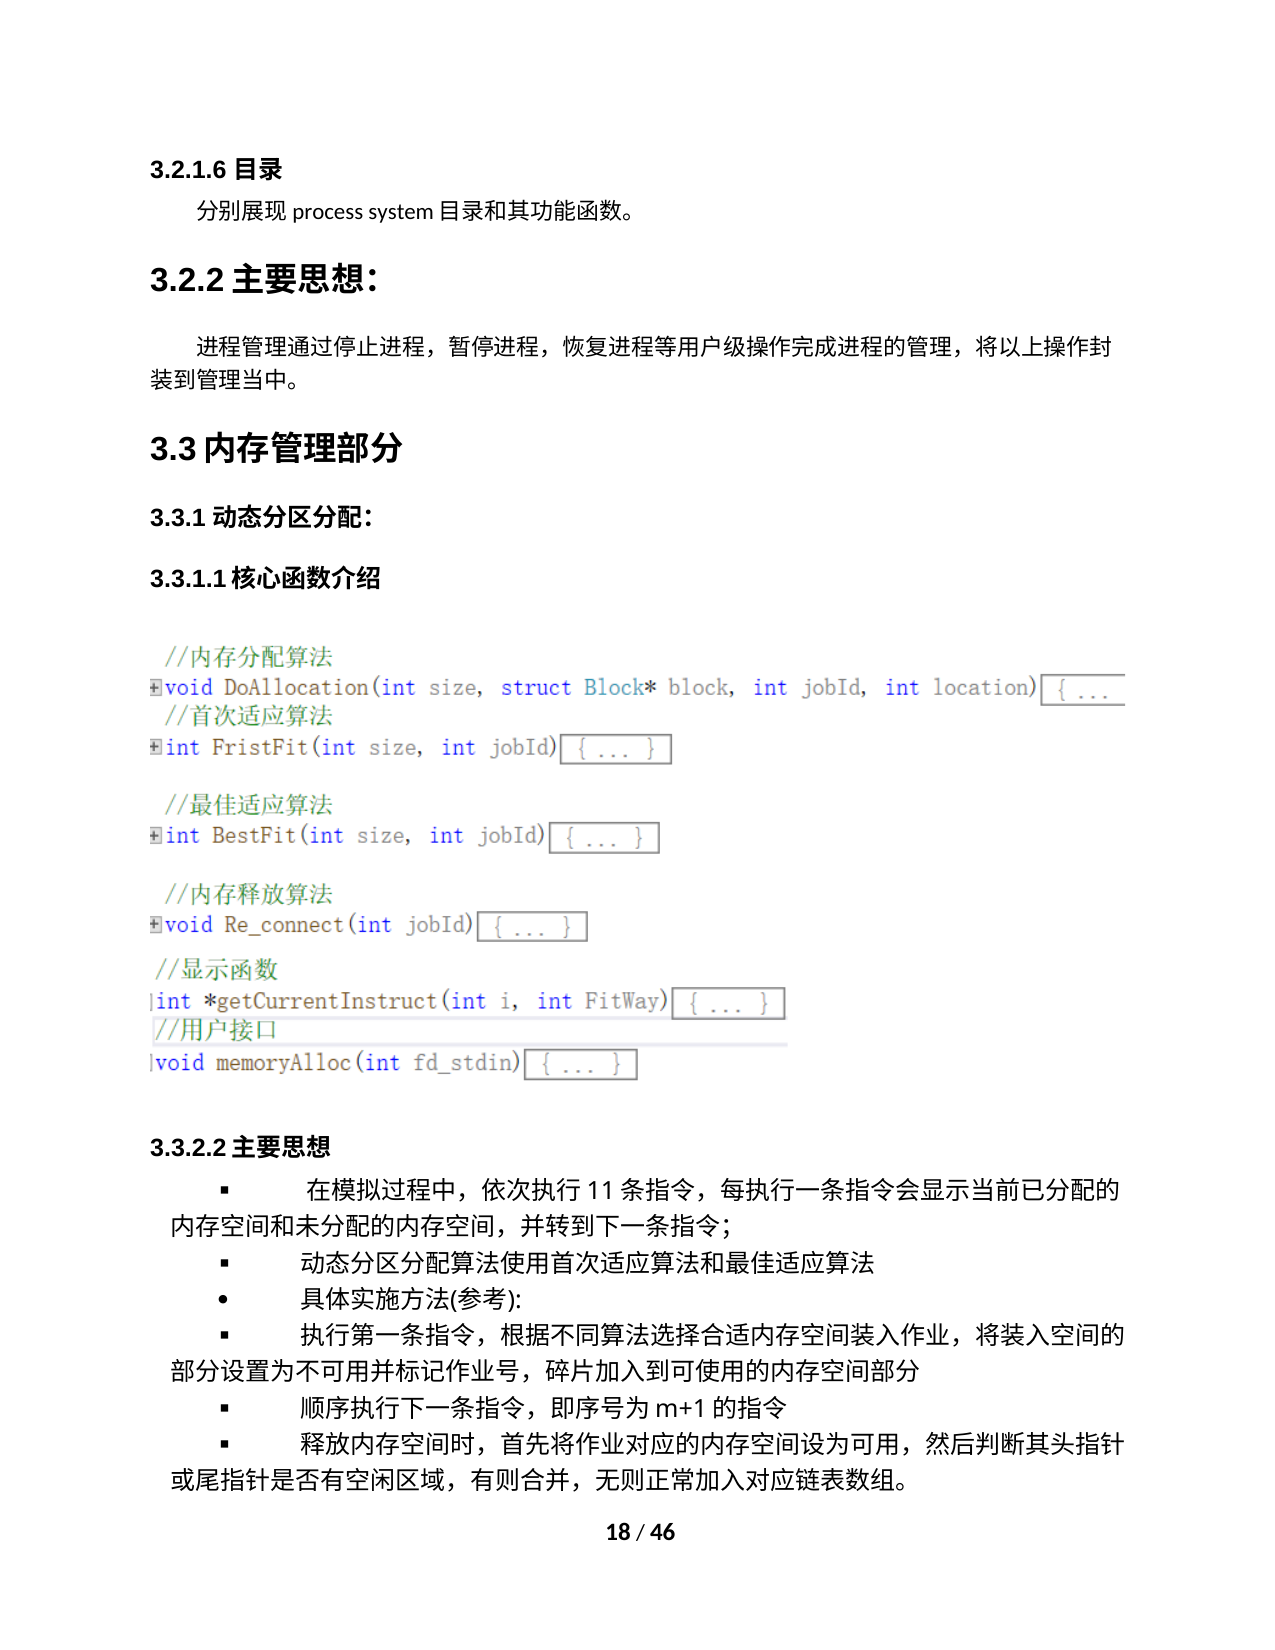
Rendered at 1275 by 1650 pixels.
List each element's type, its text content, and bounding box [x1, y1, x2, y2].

list 释放内存空间时，首先将作业对应的内存空间设为可用，然后判断其头指针或尾指针是否有空闲区域，有则合并，无则正常加入对应链表数组。 [171, 1424, 1125, 1497]
list 顺序执行下一条指令，即序号为m+1的指令 [171, 1388, 1125, 1424]
subtitle 3.3.2.2主要思想 [150, 1128, 1125, 1164]
subtitle 3.3.1 动态分区分配： [150, 497, 1125, 534]
list 具体实施方法(参考): [171, 1279, 1125, 1316]
text 进程管理通过停止进程，暂停进程，恢复进程等用户级操作完成进程的管理，将以上操作封装到管理当中。 [150, 328, 1125, 395]
text 分别展现process system目录和其功能函数。 [150, 193, 1125, 226]
subtitle 3.2.2主要思想： [150, 253, 1125, 301]
subtitle 3.3.1.1核心函数介绍 [150, 559, 1125, 595]
subtitle 3.2.1.6 目录 [150, 150, 1125, 186]
picture [150, 635, 1125, 1103]
list 执行第一条指令，根据不同算法选择合适内存空间装入作业，将装入空间的部分设置为不可用并标记作业号，碎片加入到可使用的内存空间部分 [171, 1316, 1125, 1388]
list 在模拟过程中，依次执行11条指令，每执行一条指令会显示当前已分配的内存空间和未分配的内存空间，并转到下一条指令； [171, 1171, 1125, 1243]
subtitle 3.3内存管理部分 [150, 422, 1125, 470]
list 动态分区分配算法使用首次适应算法和最佳适应算法 [171, 1243, 1125, 1279]
